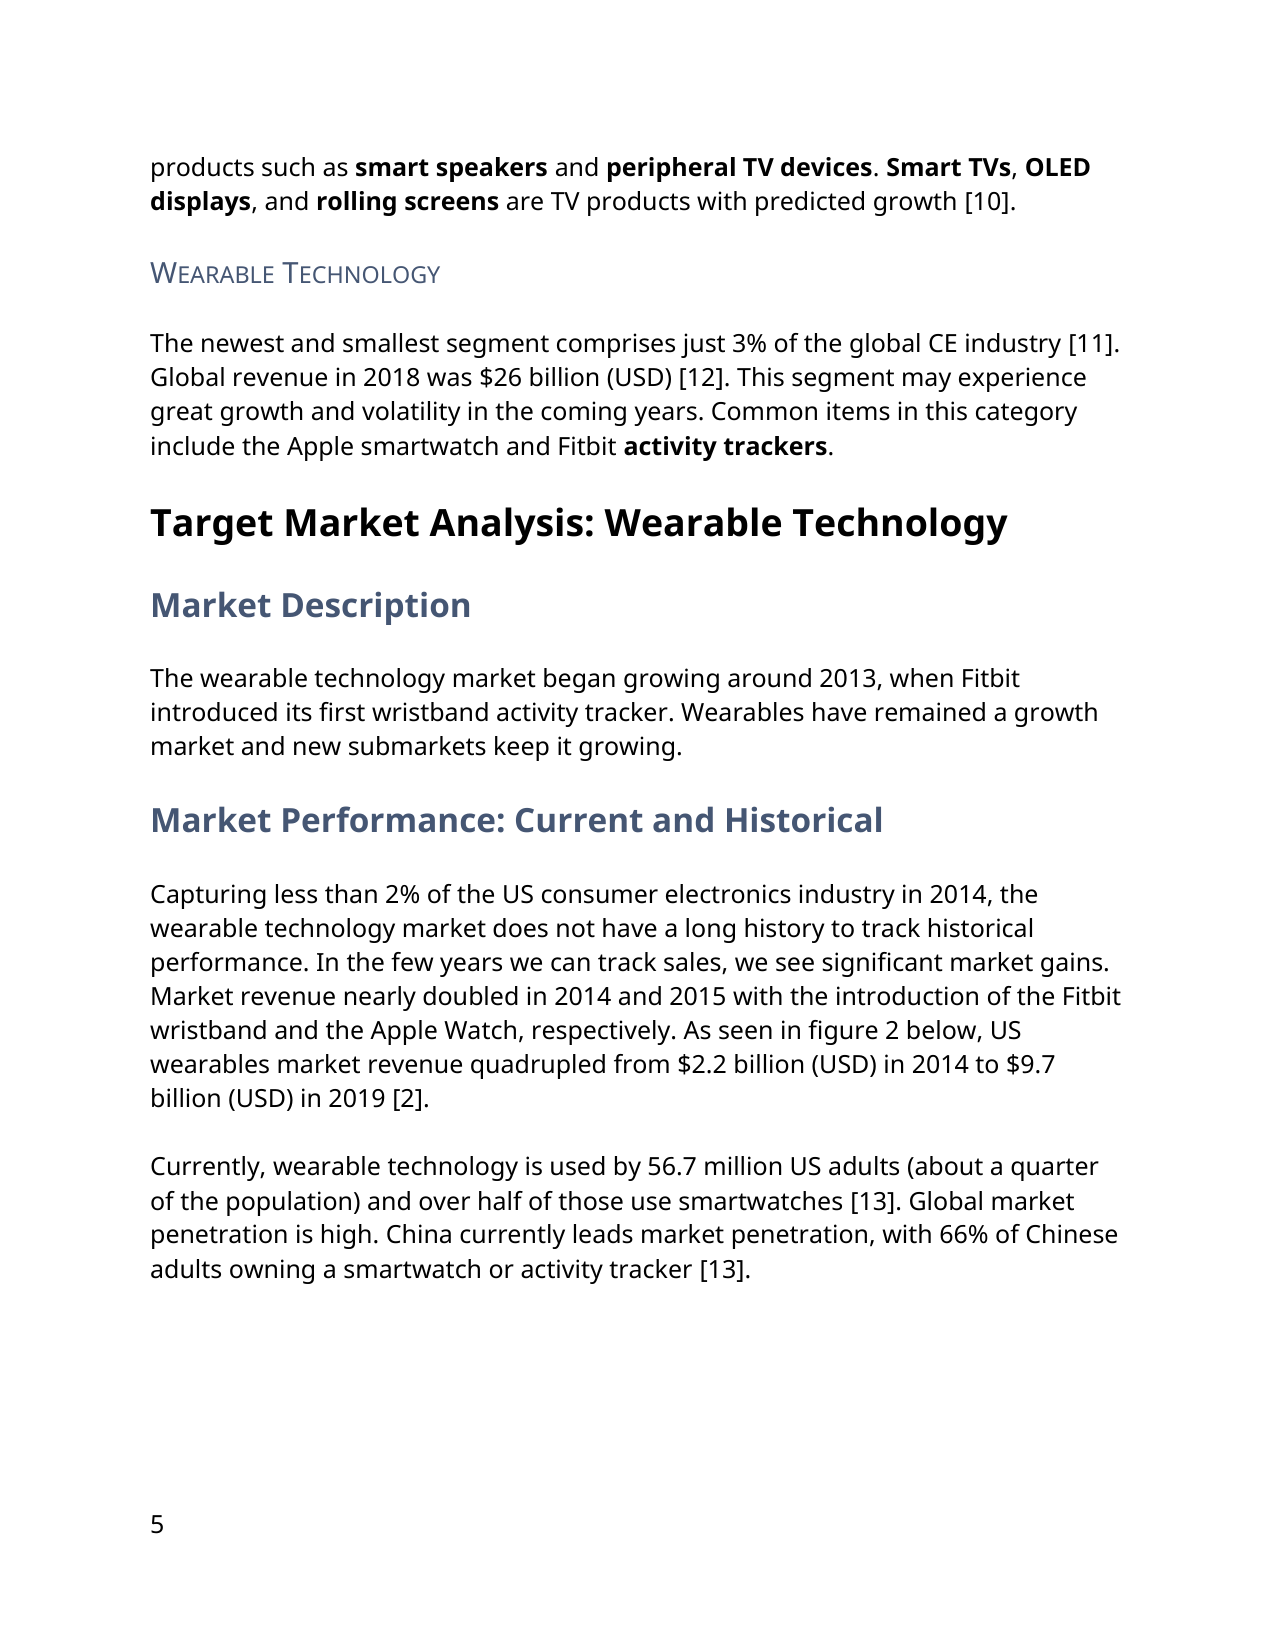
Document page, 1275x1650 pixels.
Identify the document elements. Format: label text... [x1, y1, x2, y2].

subtitle Target Market Analysis: Wearable Technology [150, 496, 1125, 547]
subtitle Wearable Technology [150, 252, 1125, 292]
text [150, 150, 1125, 218]
text The wearable technology market began growing around 2013, when Fitbit introduced its first wristband activity tracker. Wearables have remained a growth market and new submarkets keep it growing. [150, 661, 1125, 763]
text Currently, wearable technology is used by 56.7 million US adults (about a quarter of the population) and over half of those use smartwatches. Global market penetration is high. China currently leads market penetration, with 66% of Chinese adults owning a smartwatch or activity tracker. [150, 1149, 1125, 1285]
text Capturing less than 2% of the US consumer electronics industry in 2014, the wearable technology market does not have a long history to track historical performance. In the few years we can track sales, we see significant market gains. Market revenue nearly doubled in 2014 and 2015 with the introduction of the Fitbit wristband and the Apple Watch, respectively. As seen in figure 2 below, US wearables market revenue quadrupled from $2.2 billion (USD) in 2014 to $9.7 billion (USD) in 2019. [150, 877, 1125, 1115]
subtitle Market Performance: Current and Historical [150, 797, 1125, 842]
text The newest and smallest segment comprises just 3% of the global CE industry. Global revenue in 2018 was $26 billion (USD). This segment may experience great growth and volatility in the coming years. Common items in this category include the Apple smartwatch and Fitbit activity trackers. [150, 326, 1125, 462]
subtitle Market Description [150, 581, 1125, 627]
